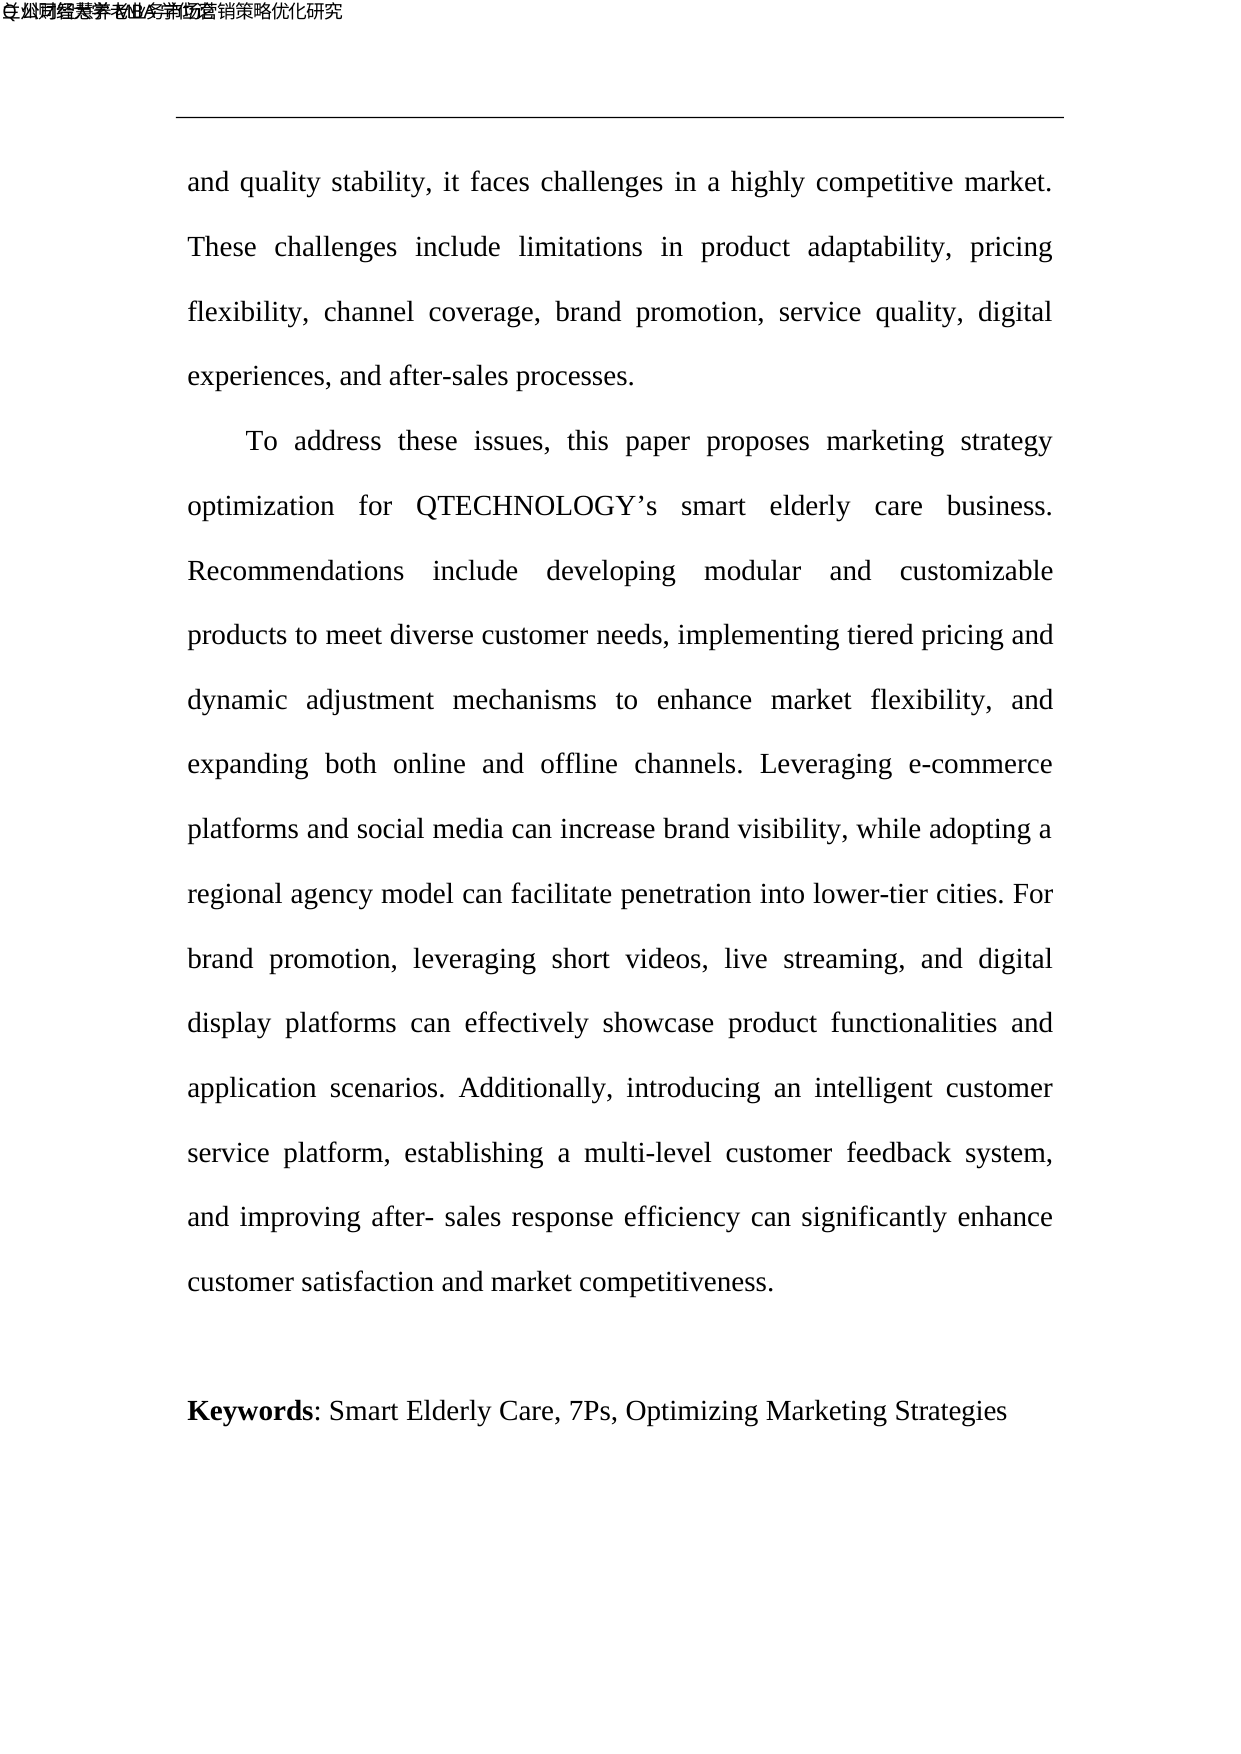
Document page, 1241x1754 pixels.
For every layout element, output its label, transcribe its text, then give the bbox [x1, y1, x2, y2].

text To address these issues, this paper proposes marketing strategy optimization for QTECHNOLOGY’s smart elderly care business. Recommendations include developing modular and customizable products to meet diverse customer needs, implementing tiered pricing and dynamic adjustment mechanisms to enhance market flexibility, and expanding both online and offline channels. Leveraging e-commerce platforms and social media can increase brand visibility, while adopting a regional agency model can facilitate penetration into lower-tier cities. For brand promotion, leveraging short videos, live streaming, and digital display platforms can effectively showcase product functionalities and application scenarios. Additionally, introducing an intelligent customer service platform, establishing a multi-level customer feedback system, and improving after- sales response efficiency can significantly enhance customer satisfaction and market competitiveness. [187, 423, 1053, 1298]
text and quality stability, it faces challenges in a highly competitive market. These challenges include limitations in product adaptability, pricing flexibility, channel coverage, brand promotion, service quality, digital experiences, and after-sales processes. [187, 164, 1053, 392]
text Keywords: Smart Elderly Care, 7Ps, Optimizing Marketing Strategies [187, 1393, 1093, 1426]
